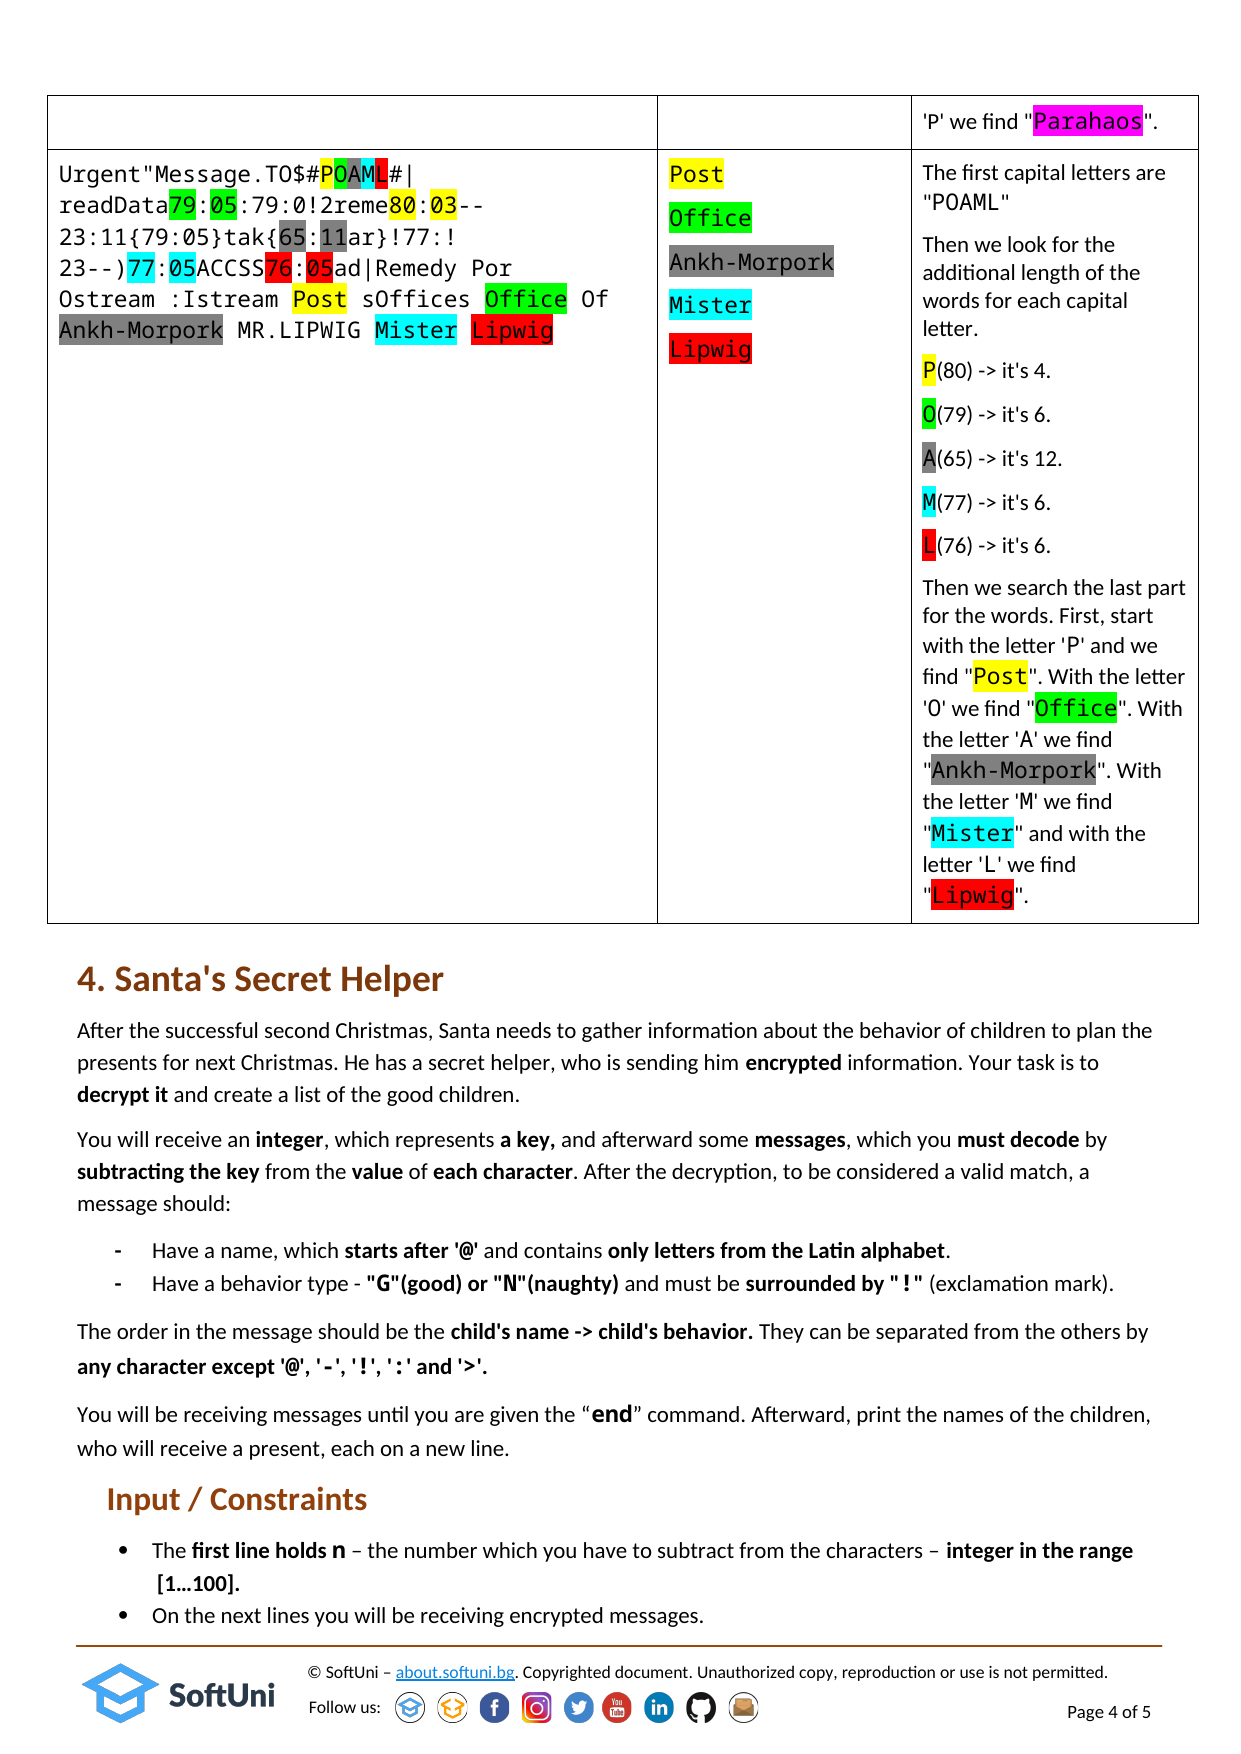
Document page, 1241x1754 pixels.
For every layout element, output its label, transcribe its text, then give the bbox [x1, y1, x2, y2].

table_cell Urgent"Message.TO$#POAML#|readData79:05:79:0!2reme80:03--23:11{79:05}tak{65:11ar}!77:!23--)77:05ACCSS76:05ad|Remedy Por Ostream :Istream Post sOffices Office Of Ankh-Morpork MR.LIPWIG Mister Lipwig [48, 150, 657, 923]
picture [665, 1714, 674, 1723]
picture [686, 1692, 716, 1723]
subtitle Santa's Secret Helper [77, 955, 1163, 1001]
subtitle Input / Constraints [106, 1478, 1163, 1519]
picture [75, 1658, 281, 1729]
list The first line holds n – the number which you have to subtract from the characters – integer in the range [1…100]. [119, 1533, 1163, 1597]
picture [437, 1692, 468, 1723]
text After the successful second Christmas, Santa needs to gather information about the behavior of children to plan the presents for next Christmas. He has a secret helper, who is sending him encrypted information. Your task is to decrypt it and create a list of the good children. [77, 1016, 1163, 1108]
text The order in the message should be the child's name -> child's behavior. They can be separated from the others by any character except '@', '-', '!', ':' and '>'. [77, 1317, 1163, 1381]
list On the next lines you will be receiving encrypted messages. [119, 1601, 1163, 1629]
picture [602, 1692, 632, 1723]
picture [728, 1692, 759, 1723]
list Have a name, which starts after '@' and contains only letters from the Latin alphabet. [114, 1234, 1163, 1266]
text You will receive an integer, which represents a key, and afterward some messages, which you must decode by subtracting the key from the value of each character. After the decryption, to be considered a valid match, a message should: [77, 1125, 1163, 1218]
picture [658, 1705, 667, 1714]
picture [395, 1692, 425, 1723]
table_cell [658, 96, 911, 148]
picture [479, 1692, 510, 1723]
picture [564, 1692, 594, 1723]
table_cell The first capital letters are "POAML" Then we look for the additional length of the words for each capital letter. P(80) -> it's 4. O(79) -> it's 6. A(65) -> it's 12. M(77) -> it's 6. L(76) -> it's 6. Then we search the last part for the words. First, start with the letter 'P' and we find "Post". With the letter 'O' we find "Office". With the letter 'A' we find "Ankh-Morpork". With the letter 'M' we find "Mister" and with the letter 'L' we find "Lipwig". [912, 150, 1198, 923]
picture [665, 1692, 674, 1701]
picture [522, 1692, 552, 1723]
table_cell Post Office Ankh-Morpork Mister Lipwig [658, 150, 911, 923]
picture [644, 1692, 653, 1701]
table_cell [912, 96, 1198, 148]
picture [644, 1714, 653, 1723]
text You will be receiving messages until you are given the “end” command. Afterward, print the names of the children, who will receive a present, each on a new line. [77, 1398, 1163, 1462]
list Have a behavior type - "G"(good) or "N"(naughty) and must be surrounded by "!" (exclamation mark). [114, 1267, 1163, 1299]
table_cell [48, 96, 657, 148]
